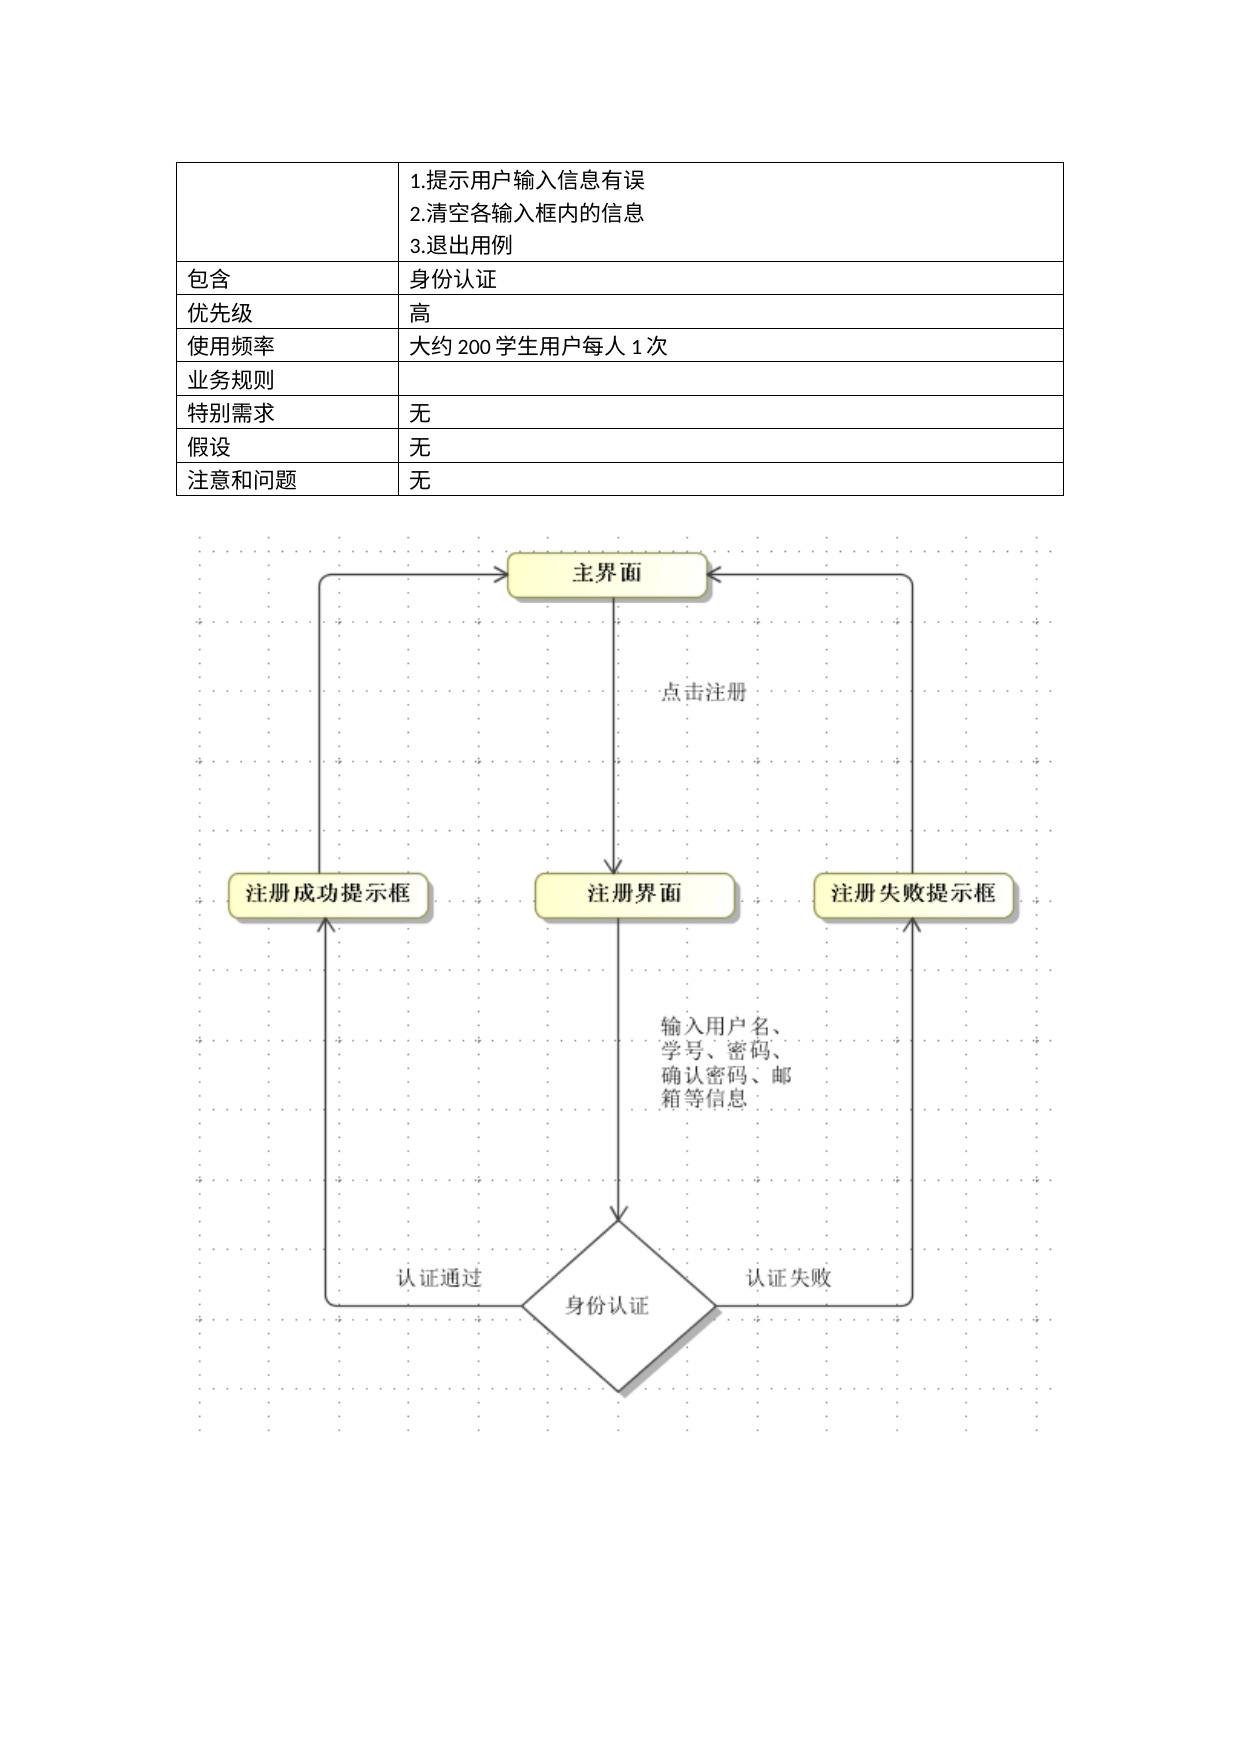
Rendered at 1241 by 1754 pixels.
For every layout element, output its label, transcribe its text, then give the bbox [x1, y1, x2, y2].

table_cell 包含 [177, 262, 398, 294]
table_cell 注意和问题 [177, 463, 398, 495]
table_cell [399, 163, 1063, 261]
table_cell 无 [399, 396, 1063, 428]
table_cell 特别需求 [177, 396, 398, 428]
table_cell 无 [399, 463, 1063, 495]
table_cell 异常 [177, 163, 398, 261]
table_cell 无 [399, 429, 1063, 462]
table_cell 大约200学生用户每人1次 [399, 329, 1063, 361]
table_cell [399, 362, 1063, 395]
picture [187, 528, 1053, 1442]
table_cell 优先级 [177, 295, 398, 328]
table_cell 高 [399, 295, 1063, 328]
table_cell 使用频率 [177, 329, 398, 361]
table_cell 身份认证 [399, 262, 1063, 294]
table_cell 假设 [177, 429, 398, 462]
table_cell 业务规则 [177, 362, 398, 395]
